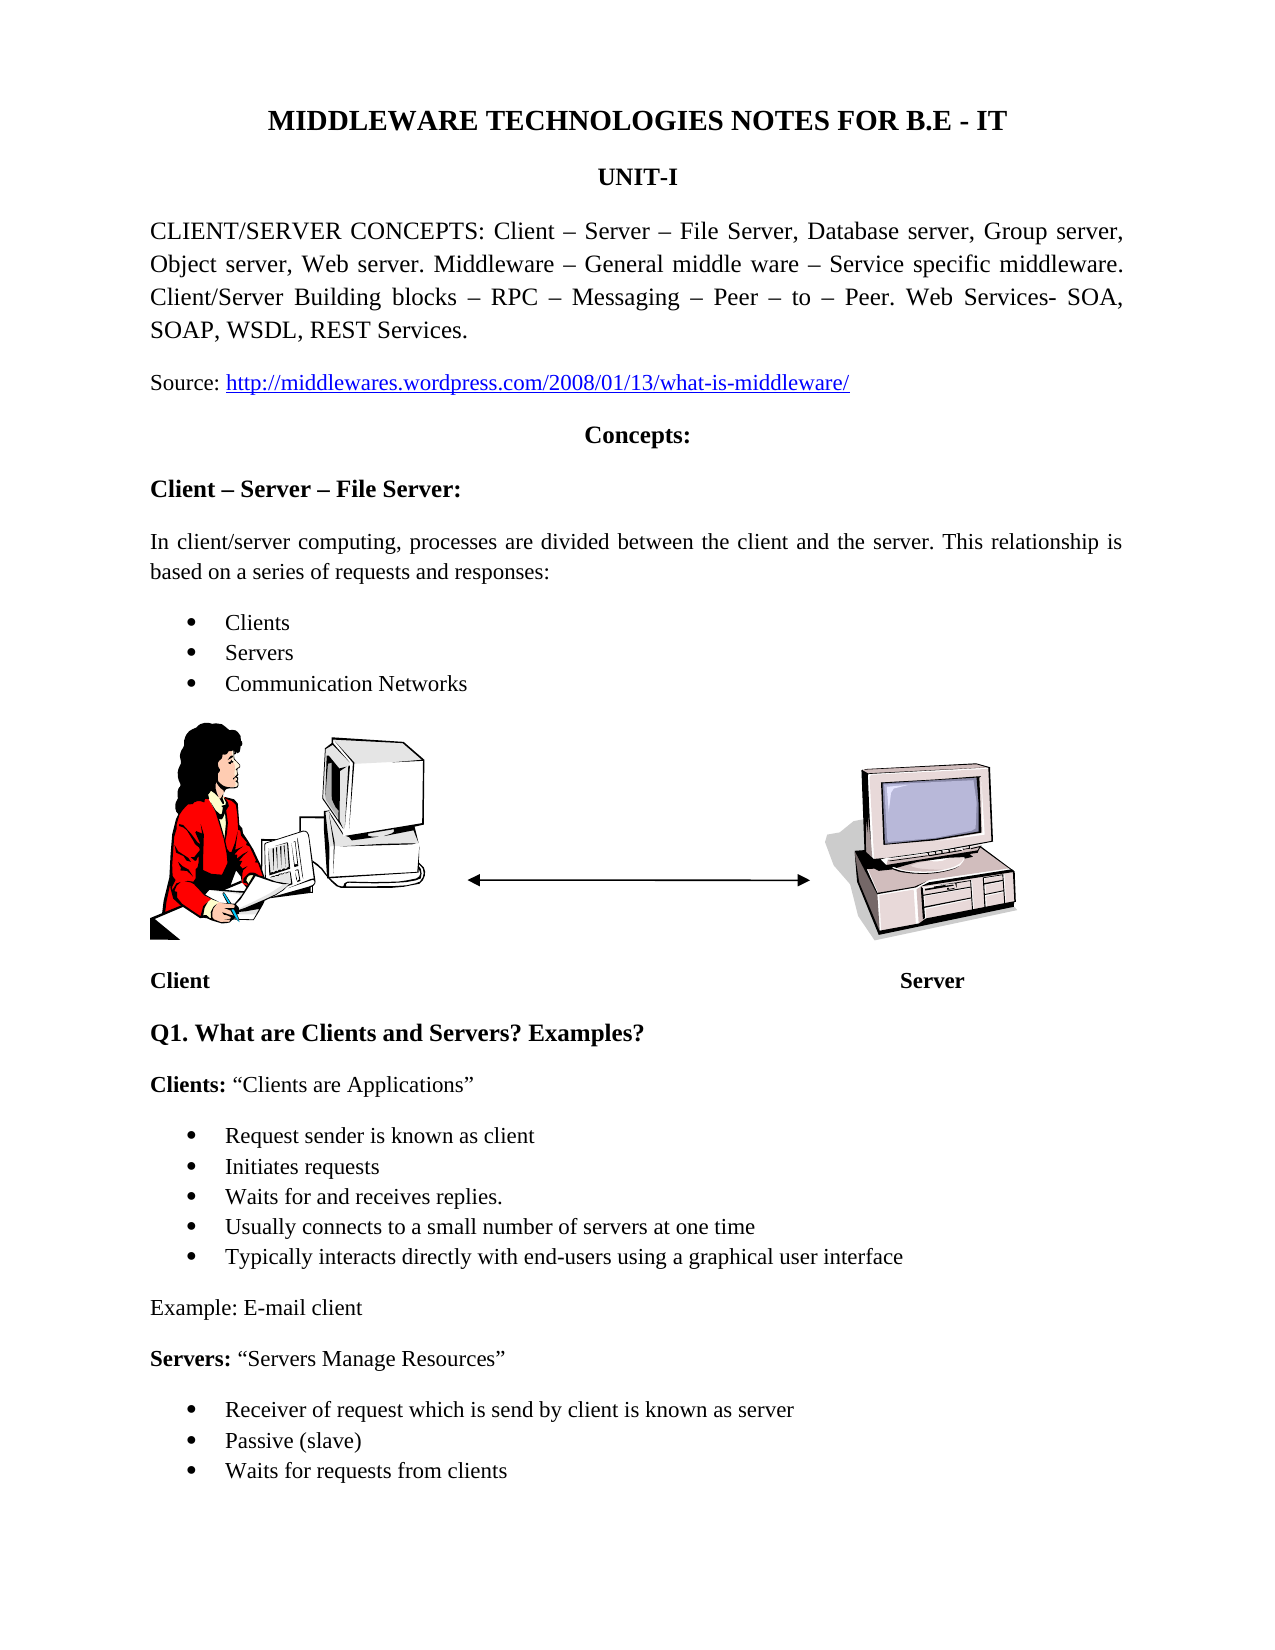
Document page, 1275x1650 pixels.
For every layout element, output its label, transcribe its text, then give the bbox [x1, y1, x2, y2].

text Servers: “Servers Manage Resources” [150, 1346, 1125, 1372]
text Concepts: [150, 420, 1125, 449]
list Typically interacts directly with end-users using a graphical user interface [187, 1243, 1125, 1270]
text In client/server computing, processes are divided between the client and the server. This relationship is based on a series of requests and responses: [150, 528, 1125, 584]
list Passive (slave) [187, 1427, 1125, 1453]
text Q1. What are Clients and Servers? Examples? [150, 1018, 1125, 1046]
text Client Server [150, 967, 1125, 993]
text Source: http://middlewares.wordpress.com/2008/01/13/what-is-middleware/ [150, 369, 1125, 396]
list Initiates requests [187, 1153, 1125, 1179]
list Clients [187, 609, 1125, 636]
text MIDDLEWARE TECHNOLOGIES NOTES FOR B.E - IT [150, 103, 1125, 137]
text UNIT-I [150, 162, 1125, 191]
text Example: E-mail client [150, 1294, 1125, 1321]
list Communication Networks [187, 670, 1125, 696]
list Request sender is known as client [187, 1123, 1125, 1149]
text Clients: “Clients are Applications” [150, 1072, 1125, 1098]
list Waits for requests from clients [187, 1457, 1125, 1483]
text CLIENT/SERVER CONCEPTS: Client – Server – File Server, Database server, Group server, Object server, Web server. Middleware – General middle ware – Service specific middleware. Client/Server Building blocks – RPC – Messaging – Peer – to – Peer. Web Services- SOA, SOAP, WSDL, REST Services. [150, 216, 1125, 344]
list Receiver of request which is send by client is known as server [187, 1397, 1125, 1423]
text Client – Server – File Server: [150, 474, 1125, 503]
list Usually connects to a small number of servers at one time [187, 1213, 1125, 1239]
list Servers [187, 639, 1125, 666]
list Waits for and receives replies. [187, 1183, 1125, 1209]
